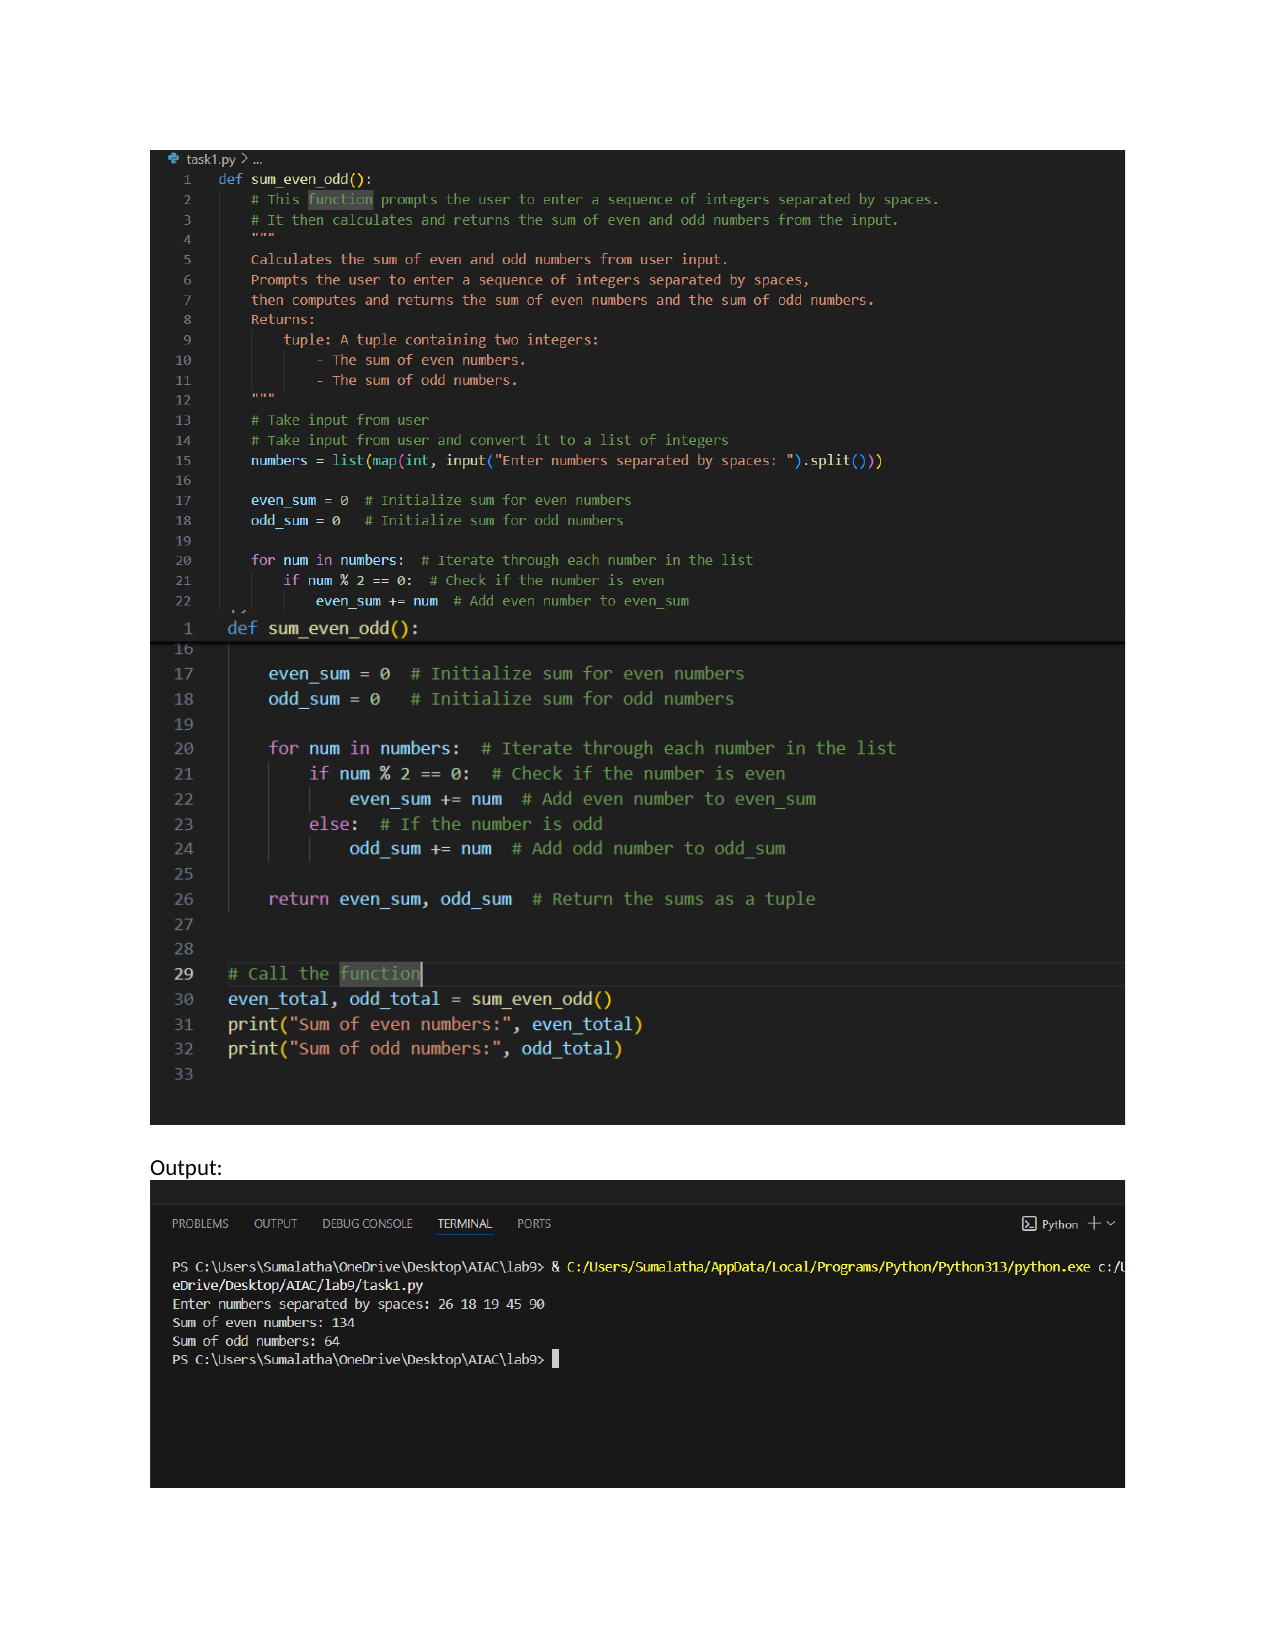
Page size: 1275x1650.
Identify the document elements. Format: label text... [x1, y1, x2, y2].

text Output: [150, 1153, 1125, 1180]
picture [150, 150, 1125, 1125]
picture [150, 1180, 1125, 1488]
